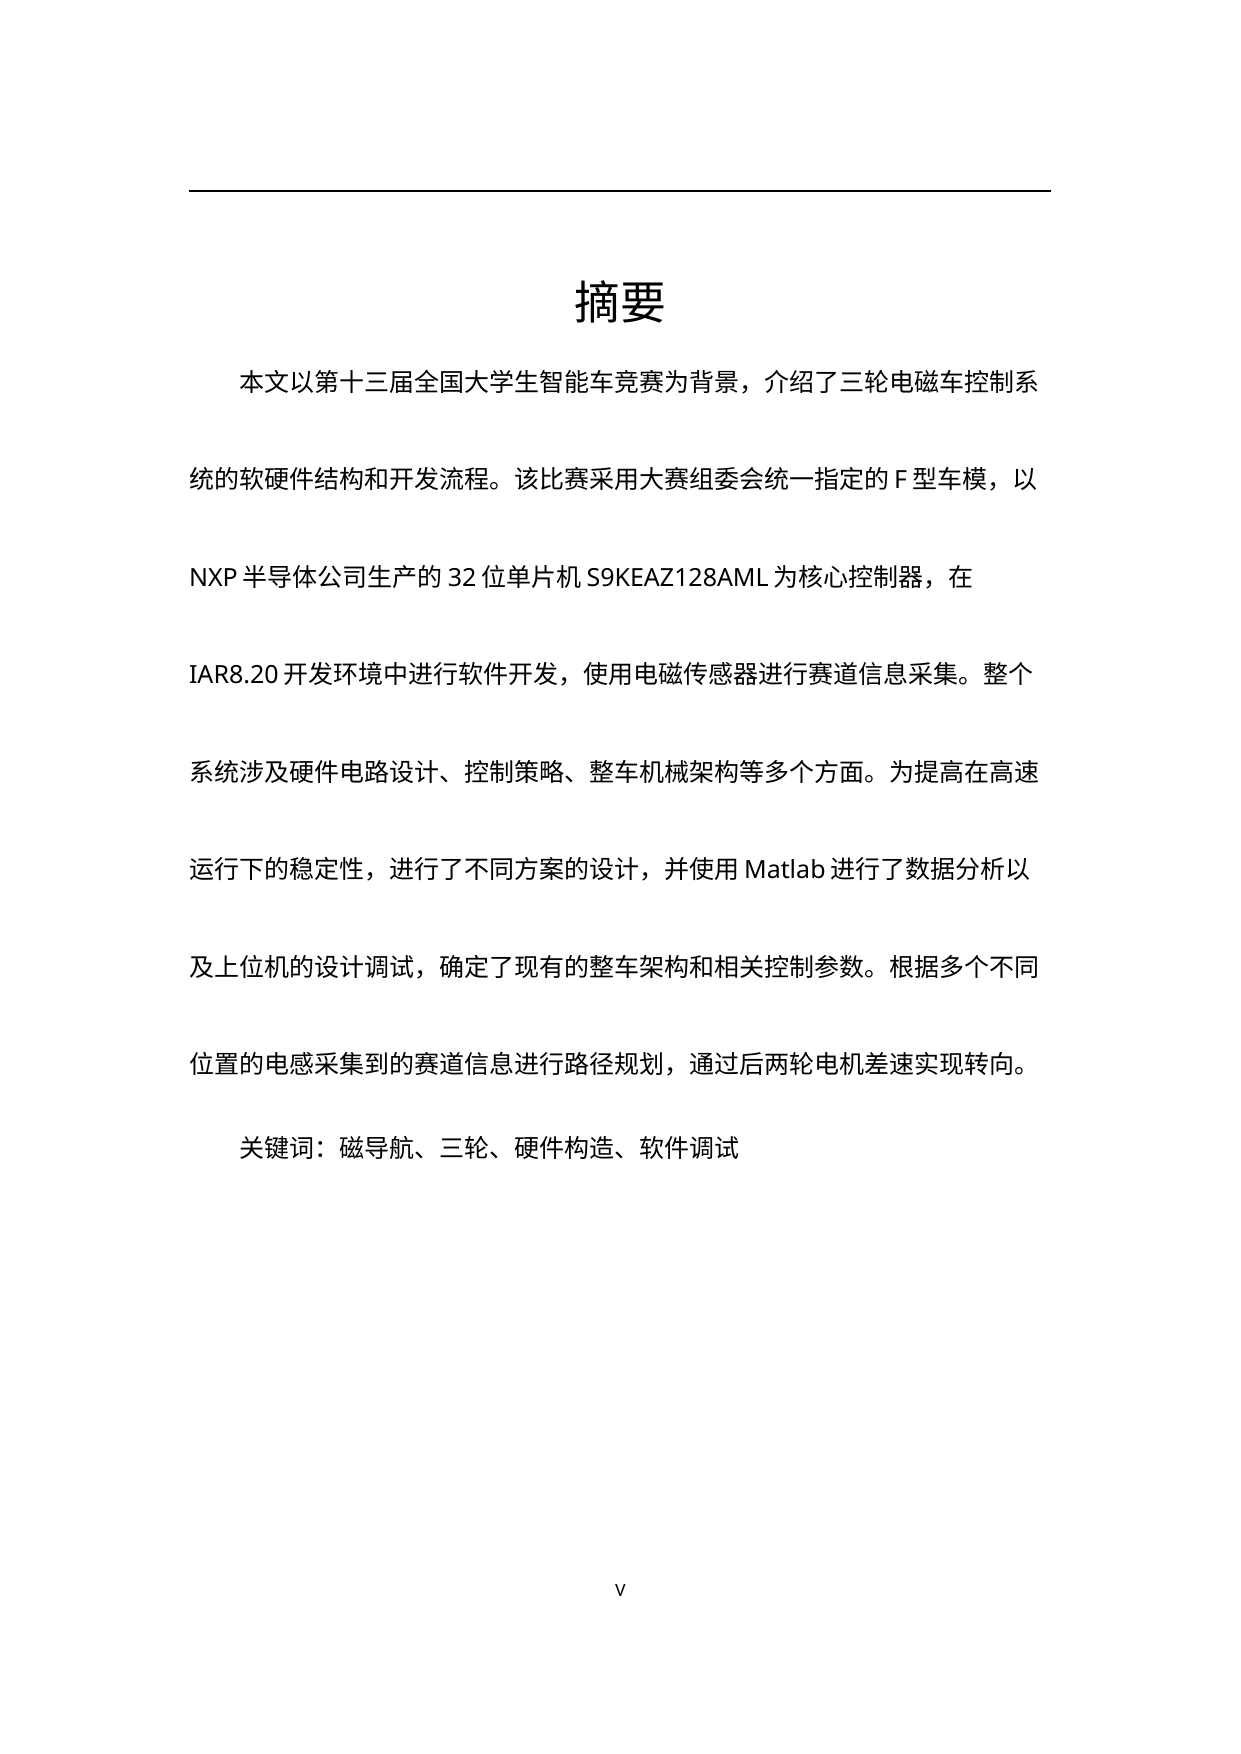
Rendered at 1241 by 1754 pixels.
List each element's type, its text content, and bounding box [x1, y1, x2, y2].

text 摘要 [189, 251, 1051, 348]
text 本文以第十三届全国大学生智能车竞赛为背景，介绍了三轮电磁车控制系统的软硬件结构和开发流程。该比赛采用大赛组委会统一指定的F型车模，以NXP半导体公司生产的32位单片机S9KEAZ128AML为核心控制器，在IAR8.20开发环境中进行软件开发，使用电磁传感器进行赛道信息采集。整个系统涉及硬件电路设计、控制策略、整车机械架构等多个方面。为提高在高速运行下的稳定性，进行了不同方案的设计，并使用Matlab进行了数据分析以及上位机的设计调试，确定了现有的整车架构和相关控制参数。根据多个不同位置的电感采集到的赛道信息进行路径规划，通过后两轮电机差速实现转向。 [189, 348, 1051, 1096]
text 关键词：磁导航、三轮、硬件构造、软件调试 [189, 1114, 1051, 1179]
